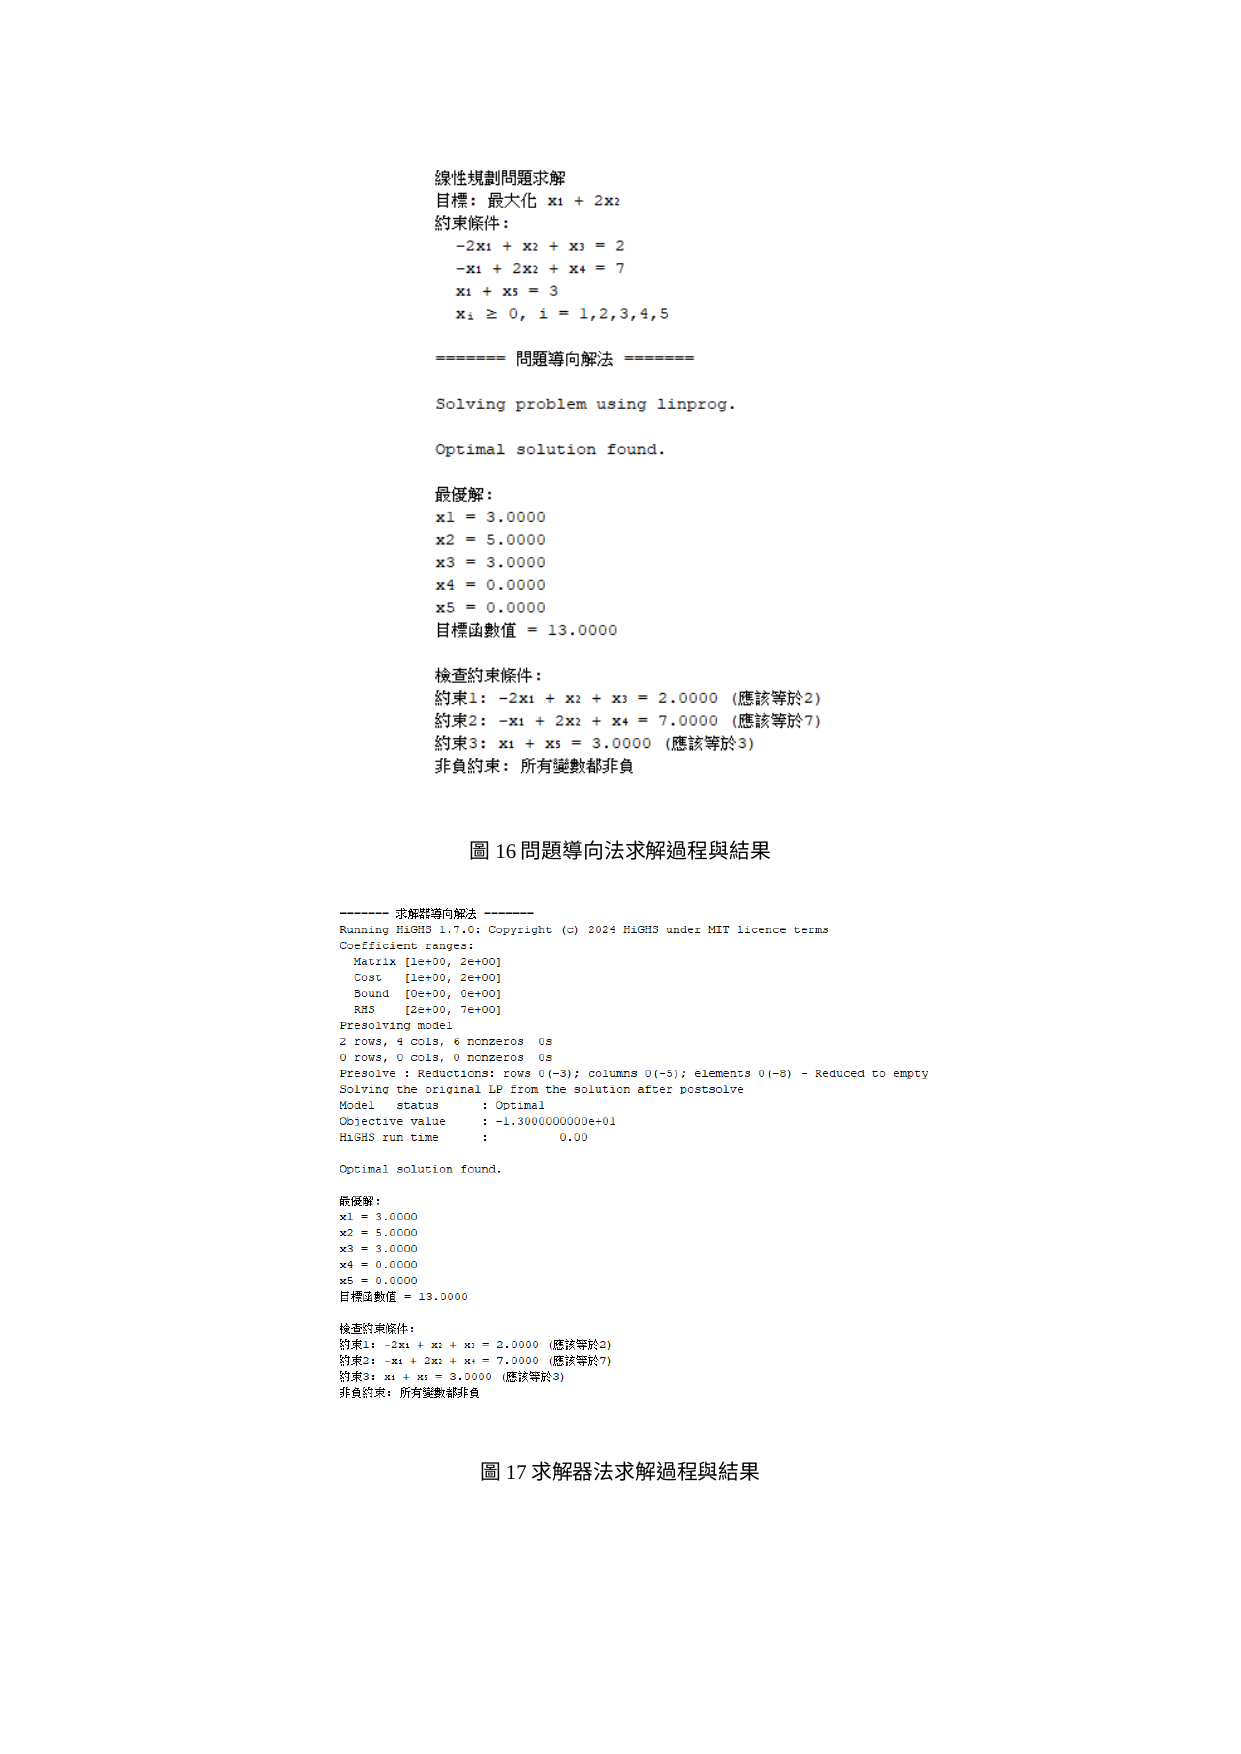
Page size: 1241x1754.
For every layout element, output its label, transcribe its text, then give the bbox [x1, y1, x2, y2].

text 圖 16 問題導向法求解過程與結果 [187, 831, 1053, 869]
text 圖 17 求解器法求解過程與結果 [187, 1452, 1053, 1489]
picture [340, 897, 950, 1401]
picture [433, 164, 858, 796]
